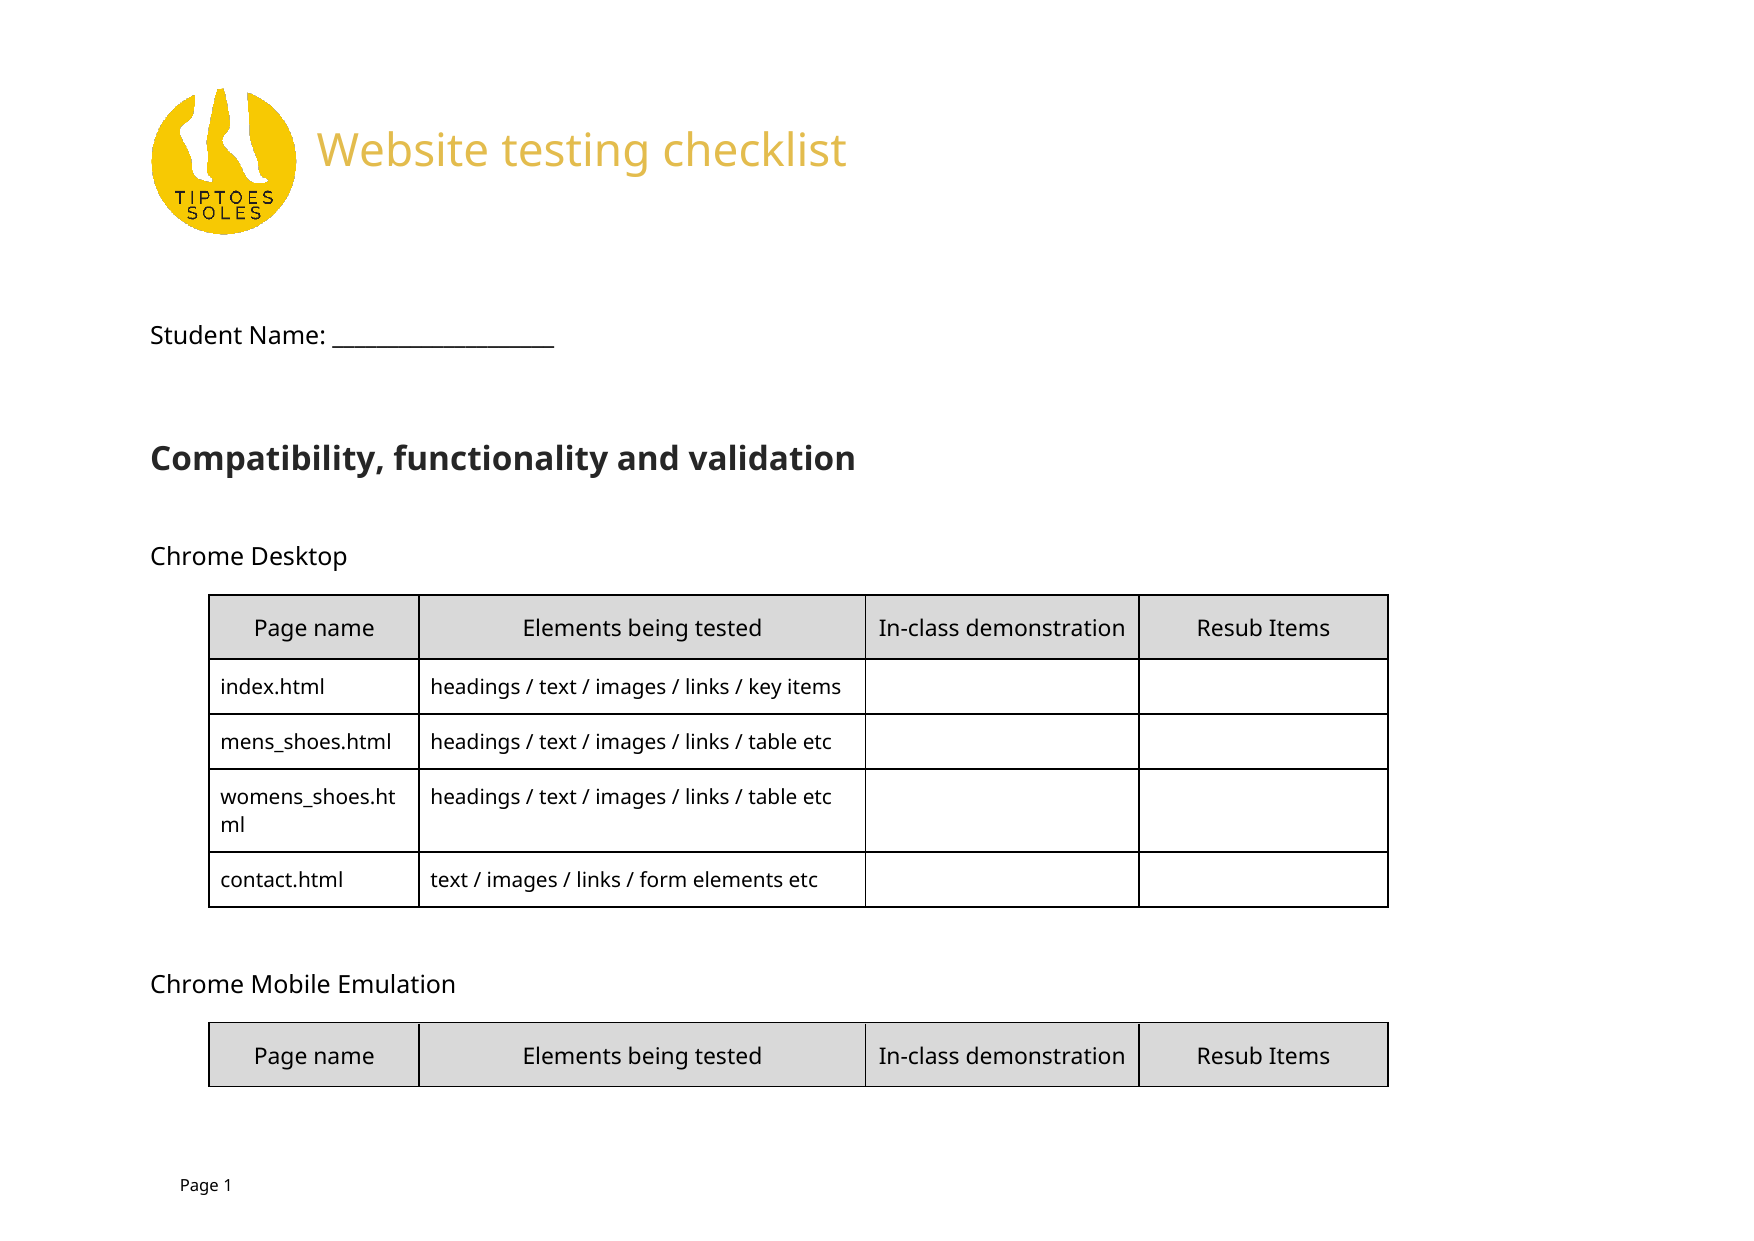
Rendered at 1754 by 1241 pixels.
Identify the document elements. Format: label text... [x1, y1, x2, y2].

table_cell [1140, 660, 1387, 713]
table_cell [866, 660, 1138, 713]
table_header Page name [210, 596, 418, 658]
table_cell headings / text / images / links / table etc [420, 770, 865, 851]
table_cell [866, 715, 1138, 768]
table_cell [866, 770, 1138, 851]
text Chrome Mobile Emulation [150, 967, 1604, 1001]
subtitle Compatibility, functionality and validation [150, 435, 1604, 480]
table_header Page name [210, 1023, 419, 1086]
table_cell [1140, 715, 1387, 768]
table_cell womens_shoes.html [210, 770, 418, 851]
table_cell text / images / links / form elements etc [420, 853, 865, 906]
table_header In-class demonstration [866, 596, 1138, 658]
picture [150, 87, 297, 235]
text Student Name: ____________________ [150, 318, 1604, 352]
table_header In-class demonstration [866, 1023, 1139, 1086]
text Chrome Desktop [150, 539, 1604, 573]
table_cell headings / text / images / links / key items [420, 660, 865, 713]
table_header Resub Items [1140, 596, 1387, 658]
table_cell [1140, 853, 1387, 906]
table_cell index.html [210, 660, 418, 713]
table_header Resub Items [1140, 1023, 1387, 1086]
table_cell [866, 853, 1138, 906]
table_cell headings / text / images / links / table etc [420, 715, 865, 768]
table_cell mens_shoes.html [210, 715, 418, 768]
table_header Elements being tested [420, 596, 865, 658]
table_header Elements being tested [420, 1023, 865, 1086]
text Website testing checklist [150, 88, 1604, 248]
table_cell contact.html [210, 853, 418, 906]
table_cell [1140, 770, 1387, 851]
